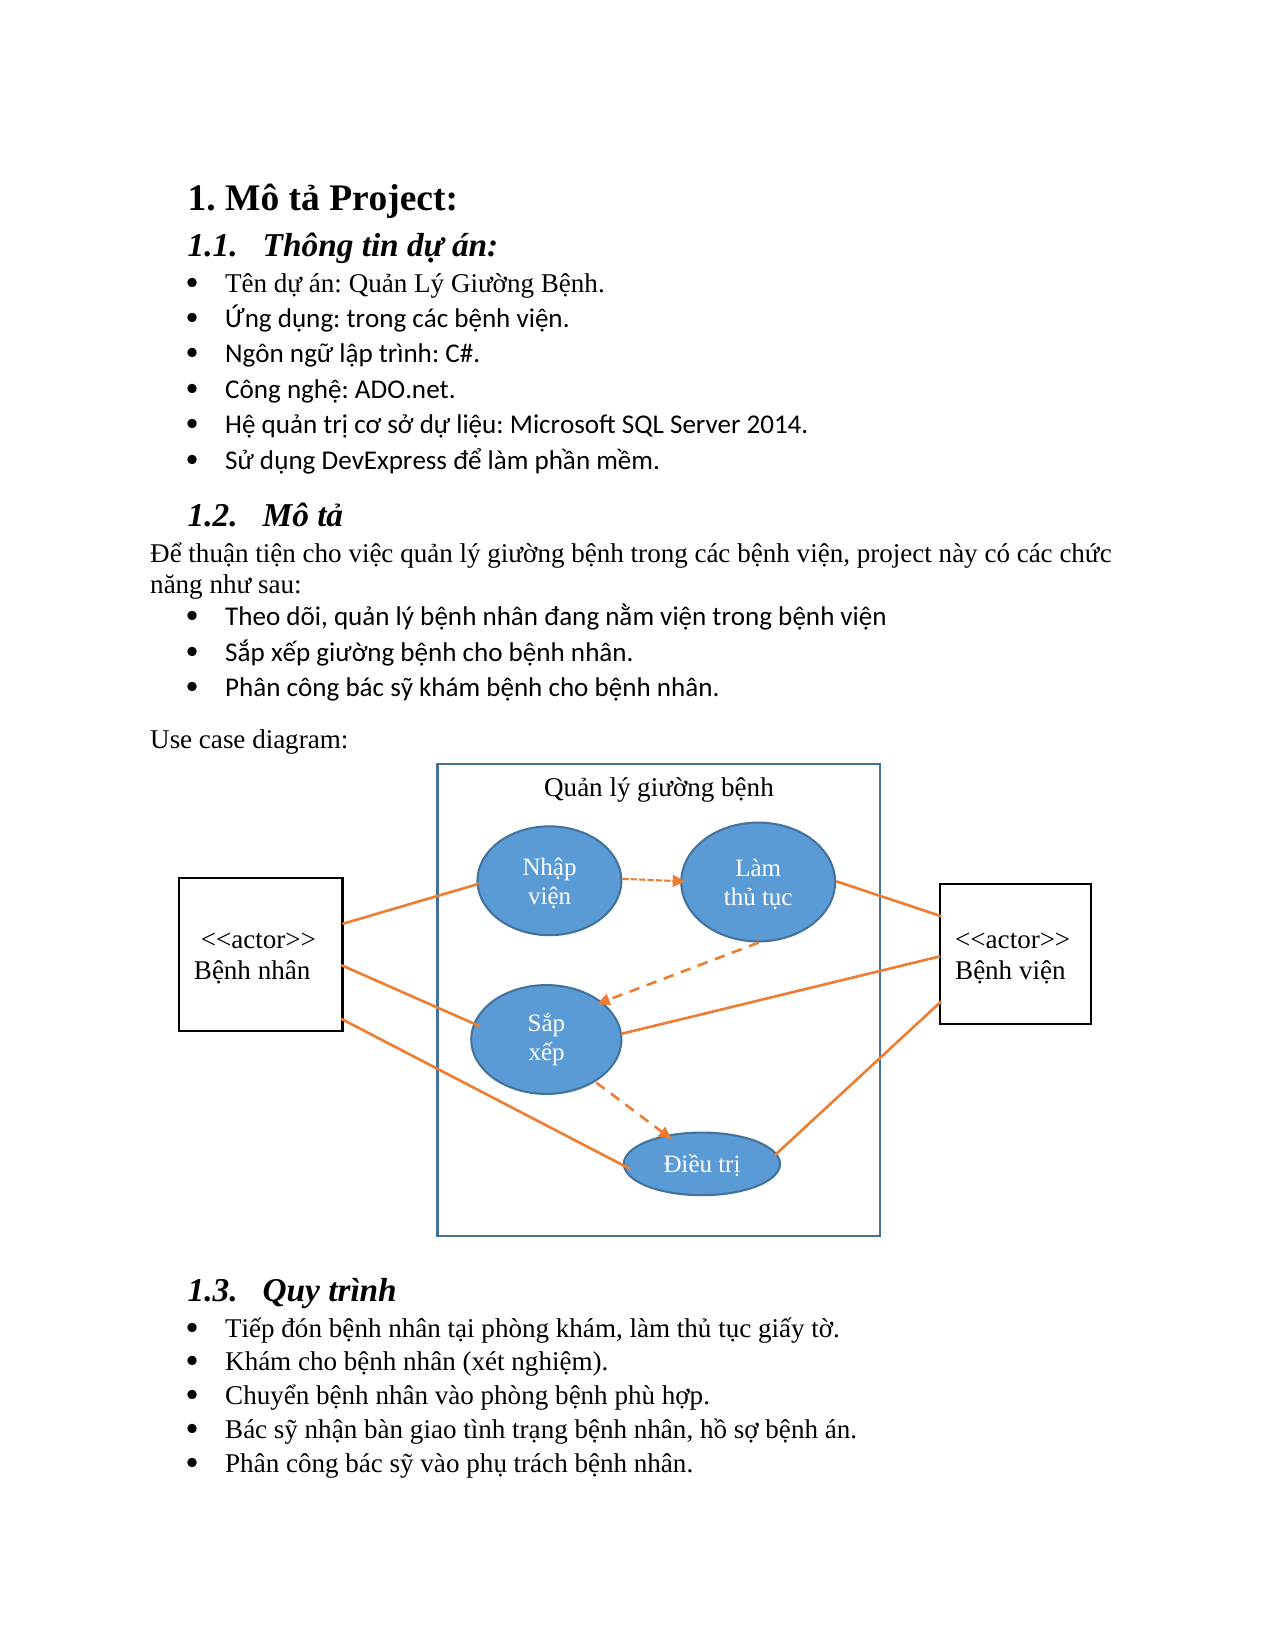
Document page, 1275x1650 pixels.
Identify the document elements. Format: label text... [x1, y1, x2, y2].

list Công nghệ: ADO.net. [187, 372, 1125, 405]
list Sử dụng DevExpress để làm phần mềm. [187, 443, 1125, 476]
list Hệ quản trị cơ sở dự liệu: Microsoft SQL Server 2014. [187, 408, 1125, 441]
text Để thuận tiện cho việc quản lý giường bệnh trong các bệnh viện, project này có các chức năng như sau: [150, 537, 1125, 599]
list Chuyển bệnh nhân vào phòng bệnh phù hợp. [187, 1379, 1125, 1411]
text Use case diagram: [150, 723, 1125, 754]
subtitle Quy trình [187, 1270, 1125, 1309]
list Tiếp đón bệnh nhân tại phòng khám, làm thủ tục giấy tờ. [187, 1312, 1125, 1343]
list Khám cho bệnh nhân (xét nghiệm). [187, 1346, 1125, 1377]
list Theo dõi, quản lý bệnh nhân đang nằm viện trong bệnh viện [187, 599, 1125, 632]
list Ngôn ngữ lập trình: C#. [187, 336, 1125, 369]
list Tên dự án: Quản Lý Giường Bệnh. [187, 267, 1125, 298]
subtitle Mô tả [187, 496, 1125, 534]
list Phân công bác sỹ khám bệnh cho bệnh nhân. [187, 671, 1125, 703]
list Phân công bác sỹ vào phụ trách bệnh nhân. [187, 1447, 1125, 1478]
subtitle Mô tả Project: [187, 175, 1125, 218]
list Ứng dụng: trong các bệnh viện. [187, 301, 1125, 334]
list Bác sỹ nhận bàn giao tình trạng bệnh nhân, hồ sợ bệnh án. [187, 1413, 1125, 1444]
list Sắp xếp giường bệnh cho bệnh nhân. [187, 635, 1125, 668]
subtitle Thông tin dự án: [187, 226, 1125, 264]
